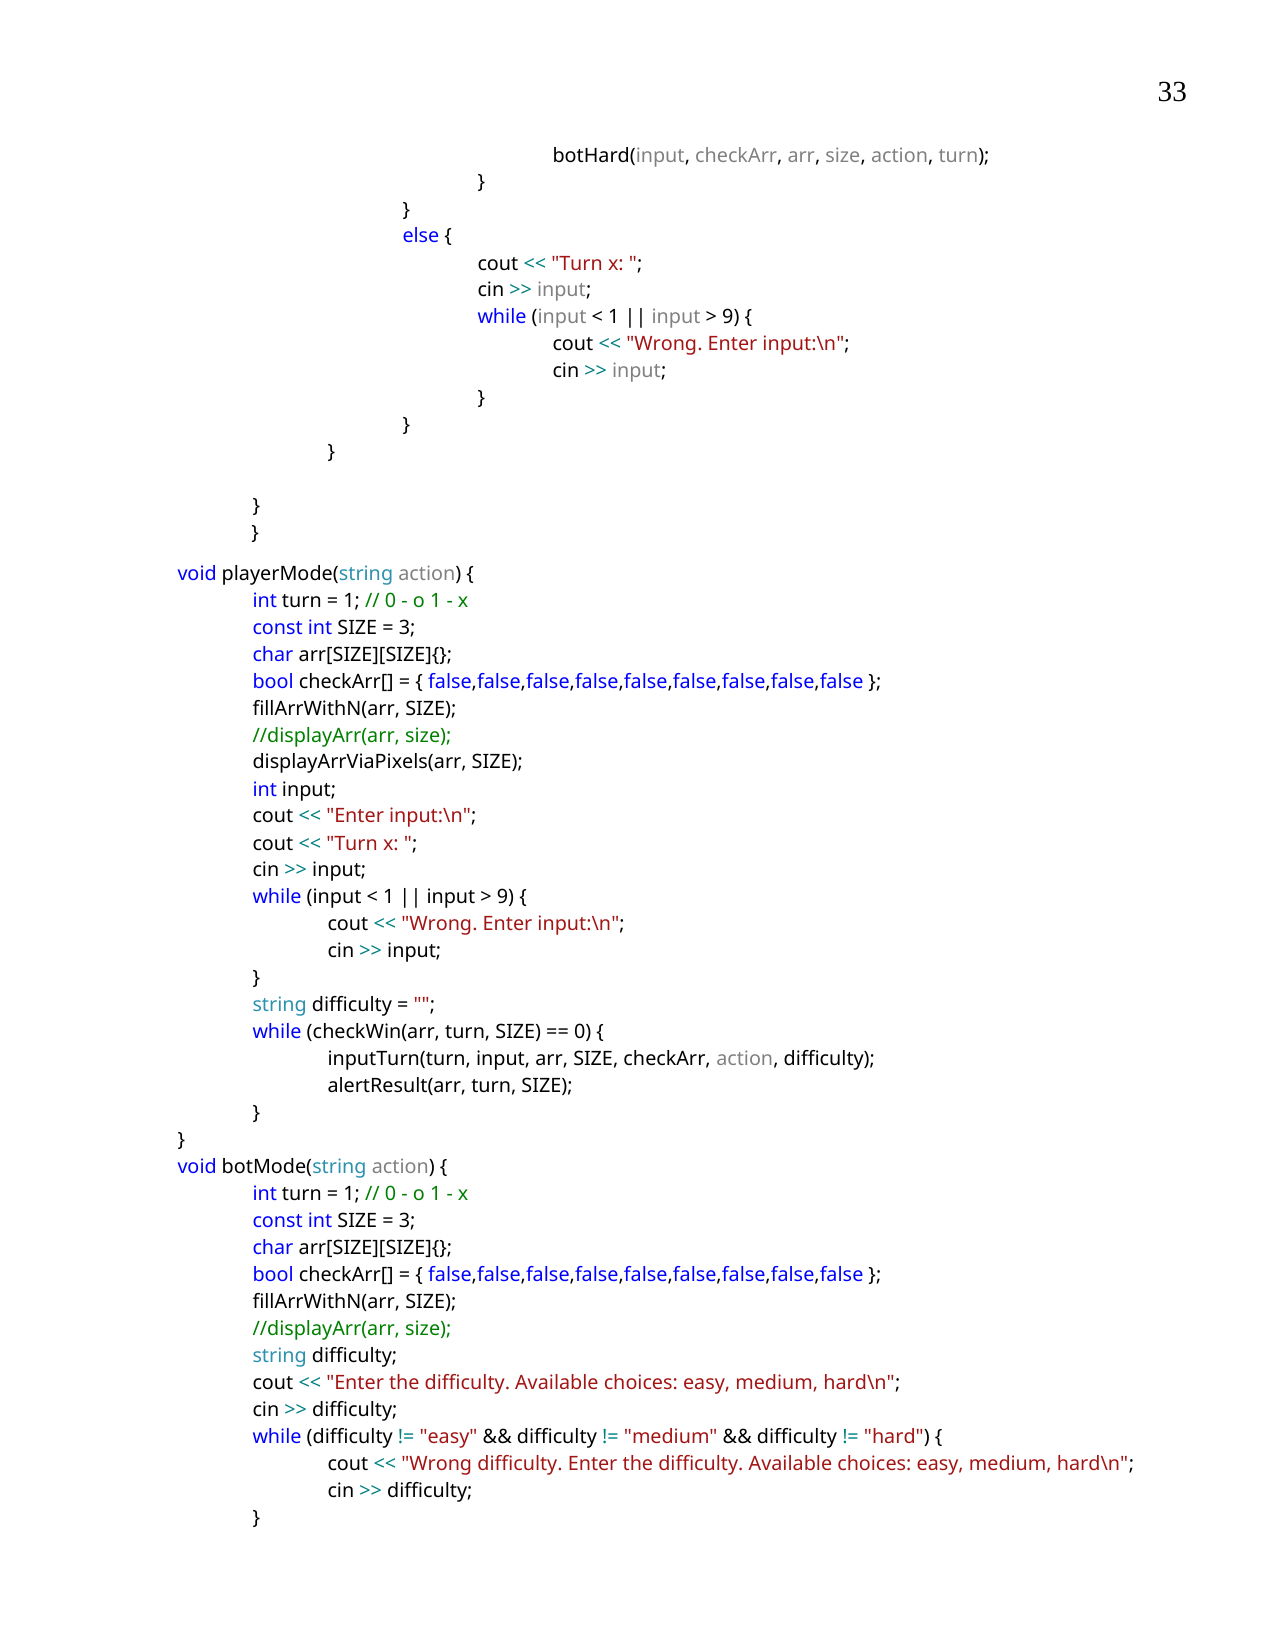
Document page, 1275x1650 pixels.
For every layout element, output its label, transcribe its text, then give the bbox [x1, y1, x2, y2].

text char arr[SIZE][SIZE]{}; [177, 1233, 1186, 1260]
text displayArrViaPixels(arr, SIZE); [177, 748, 1186, 775]
text cout << "Enter the difficulty. Available choices: easy, medium, hard\n"; [177, 1368, 1186, 1395]
text cin >> input; [177, 357, 1186, 384]
text while (checkWin(arr, turn, SIZE) == 0) { [177, 1018, 1186, 1044]
text fillArrWithN(arr, SIZE); [177, 694, 1186, 721]
text } [177, 1098, 1186, 1126]
text } [177, 168, 1186, 195]
text int turn = 1; // 0 - o 1 - x [177, 586, 1186, 613]
text //displayArr(arr, size); [177, 721, 1186, 748]
text int turn = 1; // 0 - o 1 - x [177, 1179, 1186, 1206]
text cin >> input; [177, 856, 1186, 883]
text string difficulty; [177, 1341, 1186, 1368]
text bool checkArr[] = { false,false,false,false,false,false,false,false,false }; [177, 1260, 1186, 1287]
text void botMode(string action) { [177, 1152, 1186, 1179]
text } [177, 384, 1186, 411]
text } [177, 492, 1186, 518]
text cout << "Enter input:\n"; [177, 802, 1186, 829]
text inputTurn(turn, input, arr, SIZE, checkArr, action, difficulty); [177, 1044, 1186, 1072]
text while (input < 1 || input > 9) { [177, 303, 1186, 330]
text } [177, 964, 1186, 991]
text cin >> difficulty; [177, 1476, 1186, 1503]
text } [177, 411, 1186, 438]
text alertResult(arr, turn, SIZE); [177, 1072, 1186, 1098]
text string difficulty = ""; [177, 991, 1186, 1018]
text while (input < 1 || input > 9) { [177, 883, 1186, 910]
text bool checkArr[] = { false,false,false,false,false,false,false,false,false }; [177, 667, 1186, 694]
text cout << "Turn x: "; [177, 249, 1186, 276]
text void playerMode(string action) { [177, 559, 1186, 586]
text cout << "Wrong. Enter input:\n"; [177, 910, 1186, 937]
text cout << "Wrong difficulty. Enter the difficulty. Available choices: easy, medium, hard\n"; [177, 1449, 1186, 1476]
text } [177, 518, 1186, 546]
text while (difficulty != "easy" && difficulty != "medium" && difficulty != "hard") { [177, 1422, 1186, 1449]
text cin >> input; [177, 937, 1186, 964]
text const int SIZE = 3; [177, 1206, 1186, 1233]
text else { [177, 222, 1186, 249]
text cout << "Wrong. Enter input:\n"; [177, 330, 1186, 357]
text } [177, 1503, 1186, 1530]
text cin >> difficulty; [177, 1395, 1186, 1422]
text cout << "Turn x: "; [177, 829, 1186, 856]
text fillArrWithN(arr, SIZE); [177, 1287, 1186, 1314]
text int input; [177, 775, 1186, 802]
text } [177, 438, 1186, 464]
text cin >> input; [177, 276, 1186, 303]
text botHard(input, checkArr, arr, size, action, turn); [177, 141, 1186, 168]
text char arr[SIZE][SIZE]{}; [177, 640, 1186, 667]
text } [177, 1126, 1186, 1152]
text //displayArr(arr, size); [177, 1314, 1186, 1341]
text const int SIZE = 3; [177, 613, 1186, 640]
text } [177, 195, 1186, 222]
